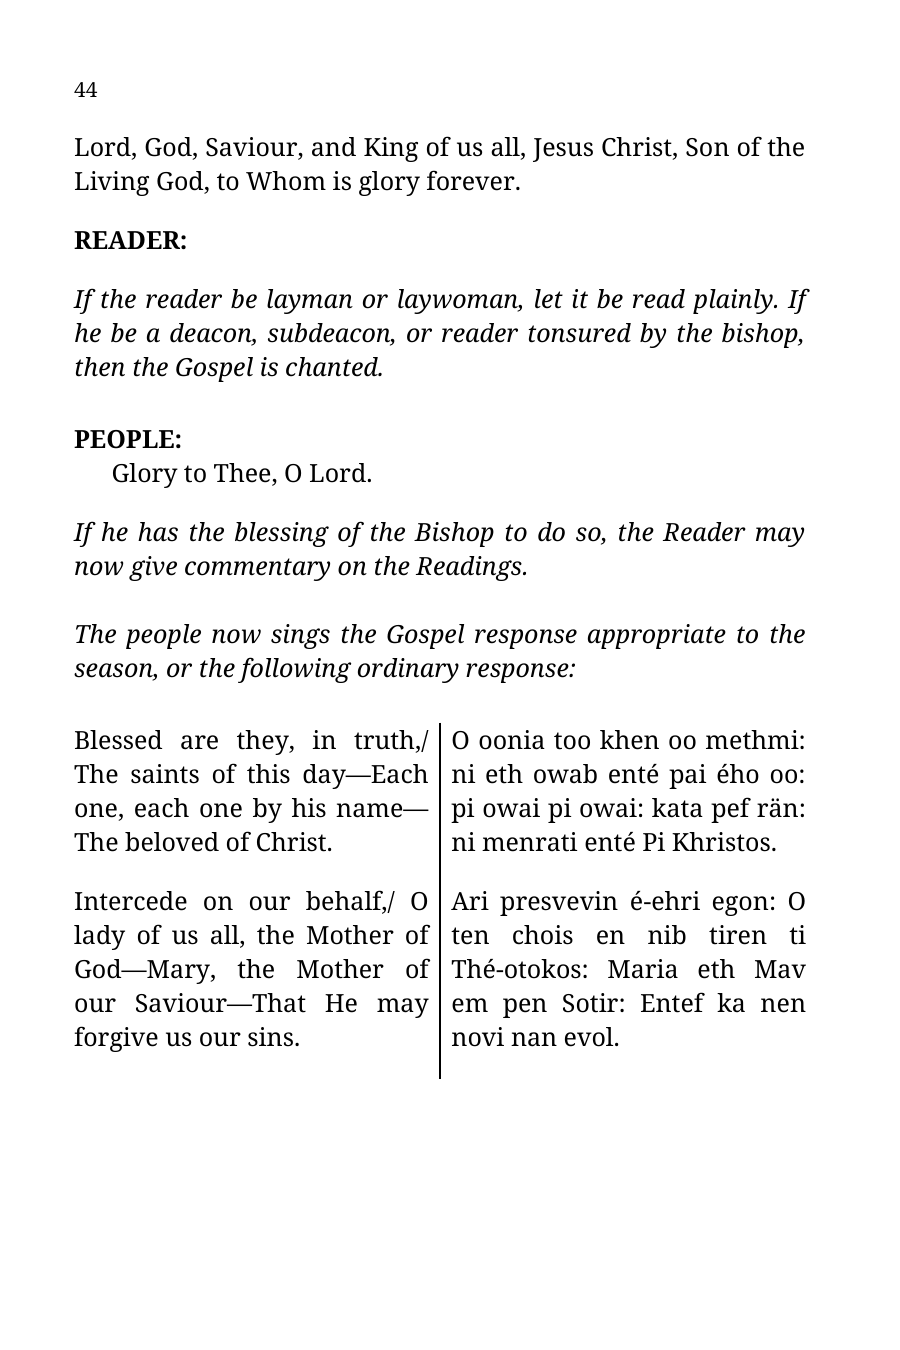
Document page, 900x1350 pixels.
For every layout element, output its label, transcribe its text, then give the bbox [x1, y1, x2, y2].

table_header Blessed are they, in truth,/ The saints of this day—Each one, each one by his name— The beloved of Christ. [63, 722, 440, 884]
table_cell Intercede on our behalf,/ O lady of us all, the Mother of God—Mary, the Mother of our Saviour—That He may forgive us our sins. [63, 884, 439, 1079]
table_header O oonia too khen oo methmi: ni eth owab enté pai ého oo: pi owai pi owai: kata pef rän: ni menrati enté Pi Khristos. [441, 722, 817, 884]
text The people now sings the Gospel response appropriate to the season, or the following ordinary response: [74, 617, 806, 685]
text If he has the blessing of the Bishop to do so, the Reader may now give commentary on the Readings. [74, 515, 806, 583]
text READER: [74, 223, 806, 257]
text If the reader be layman or laywoman, let it be read plainly. If he be a deacon, subdeacon, or reader tonsured by the bishop, then the Gospel is chanted. [74, 282, 806, 384]
text PEOPLE: [74, 422, 806, 456]
table_cell Ari presvevin é-ehri egon: O ten chois en nib tiren ti Thé-otokos: Maria eth Mav em pen Sotir: Entef ka nen novi nan evol. [441, 884, 817, 1079]
text Glory to Thee, O Lord. [74, 456, 806, 490]
